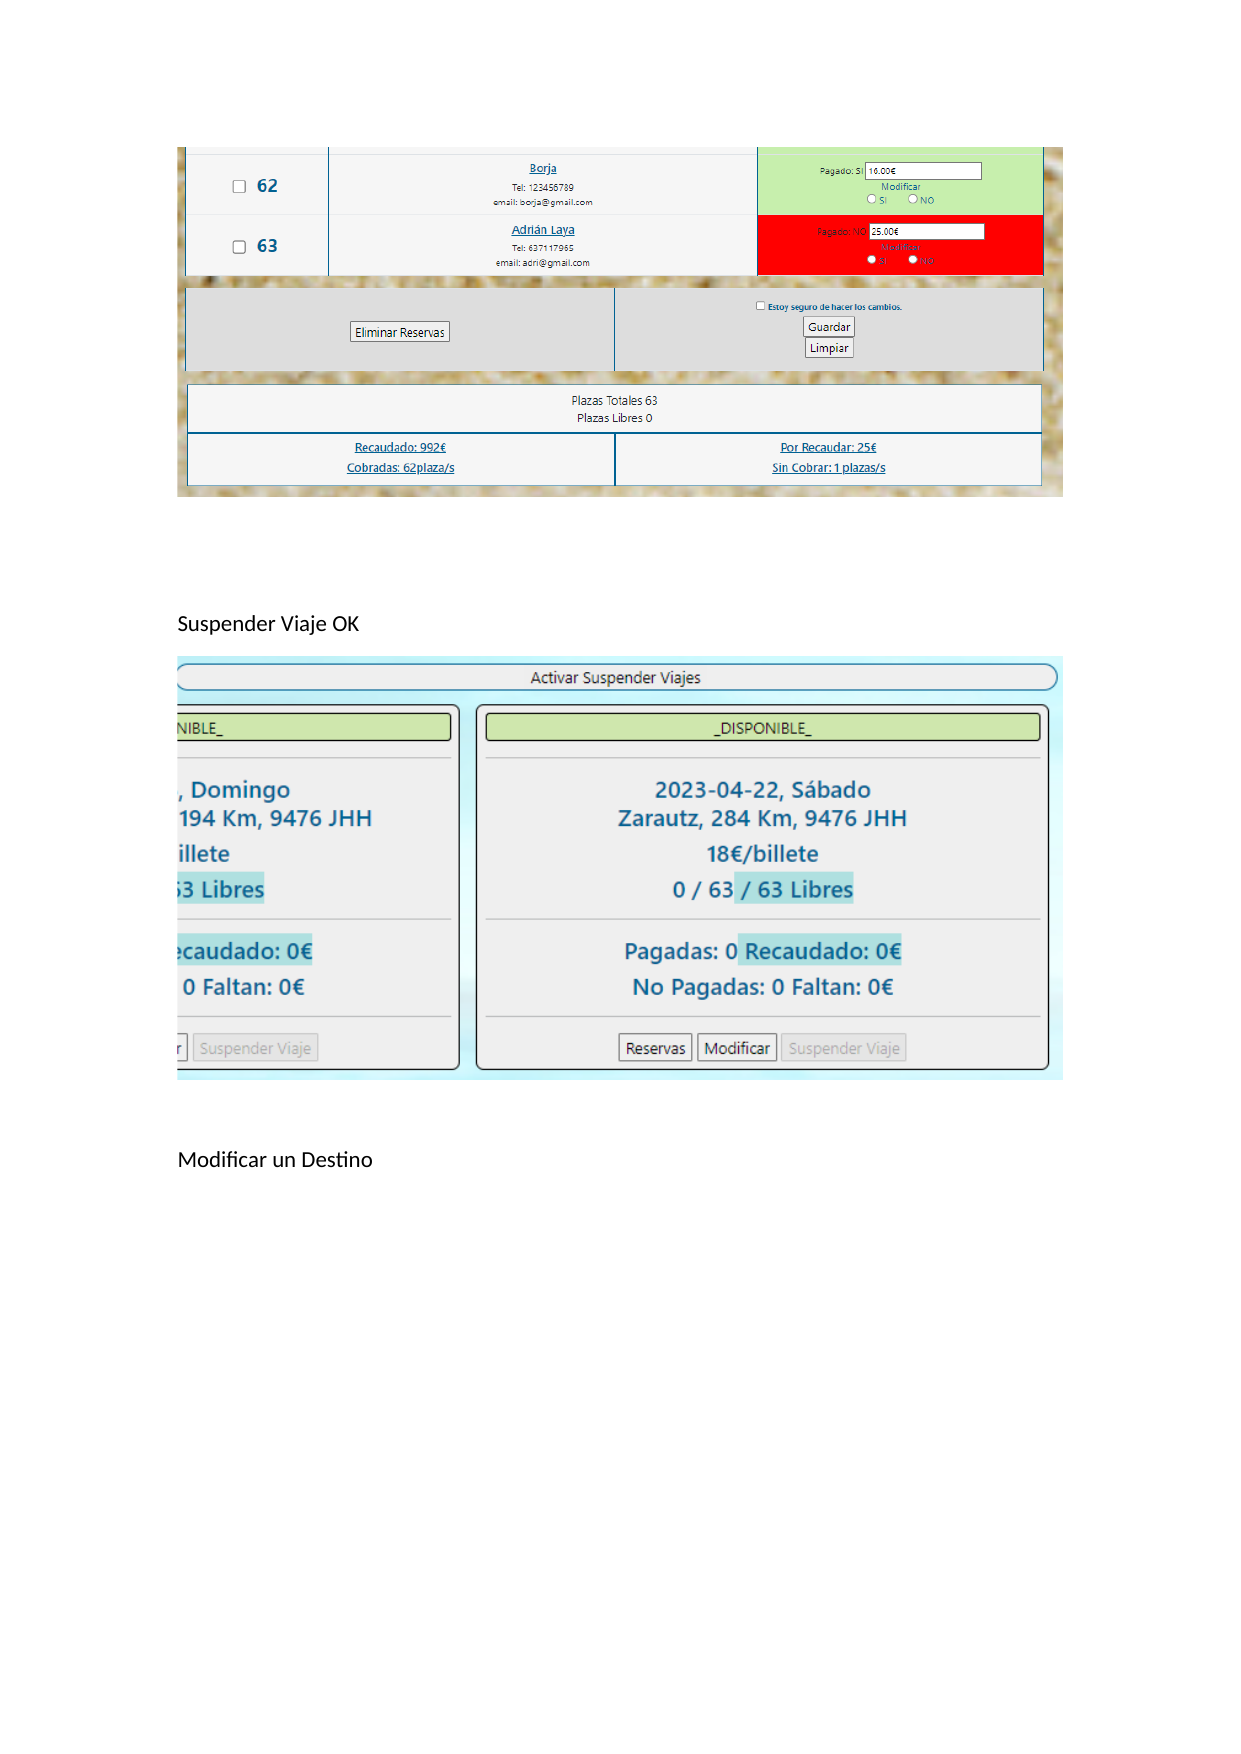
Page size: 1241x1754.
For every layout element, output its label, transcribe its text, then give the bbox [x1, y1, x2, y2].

picture [177, 656, 1063, 1080]
text Suspender Viaje OK [177, 609, 1063, 637]
picture [177, 147, 1063, 497]
text Modificar un Destino [177, 1146, 1063, 1174]
